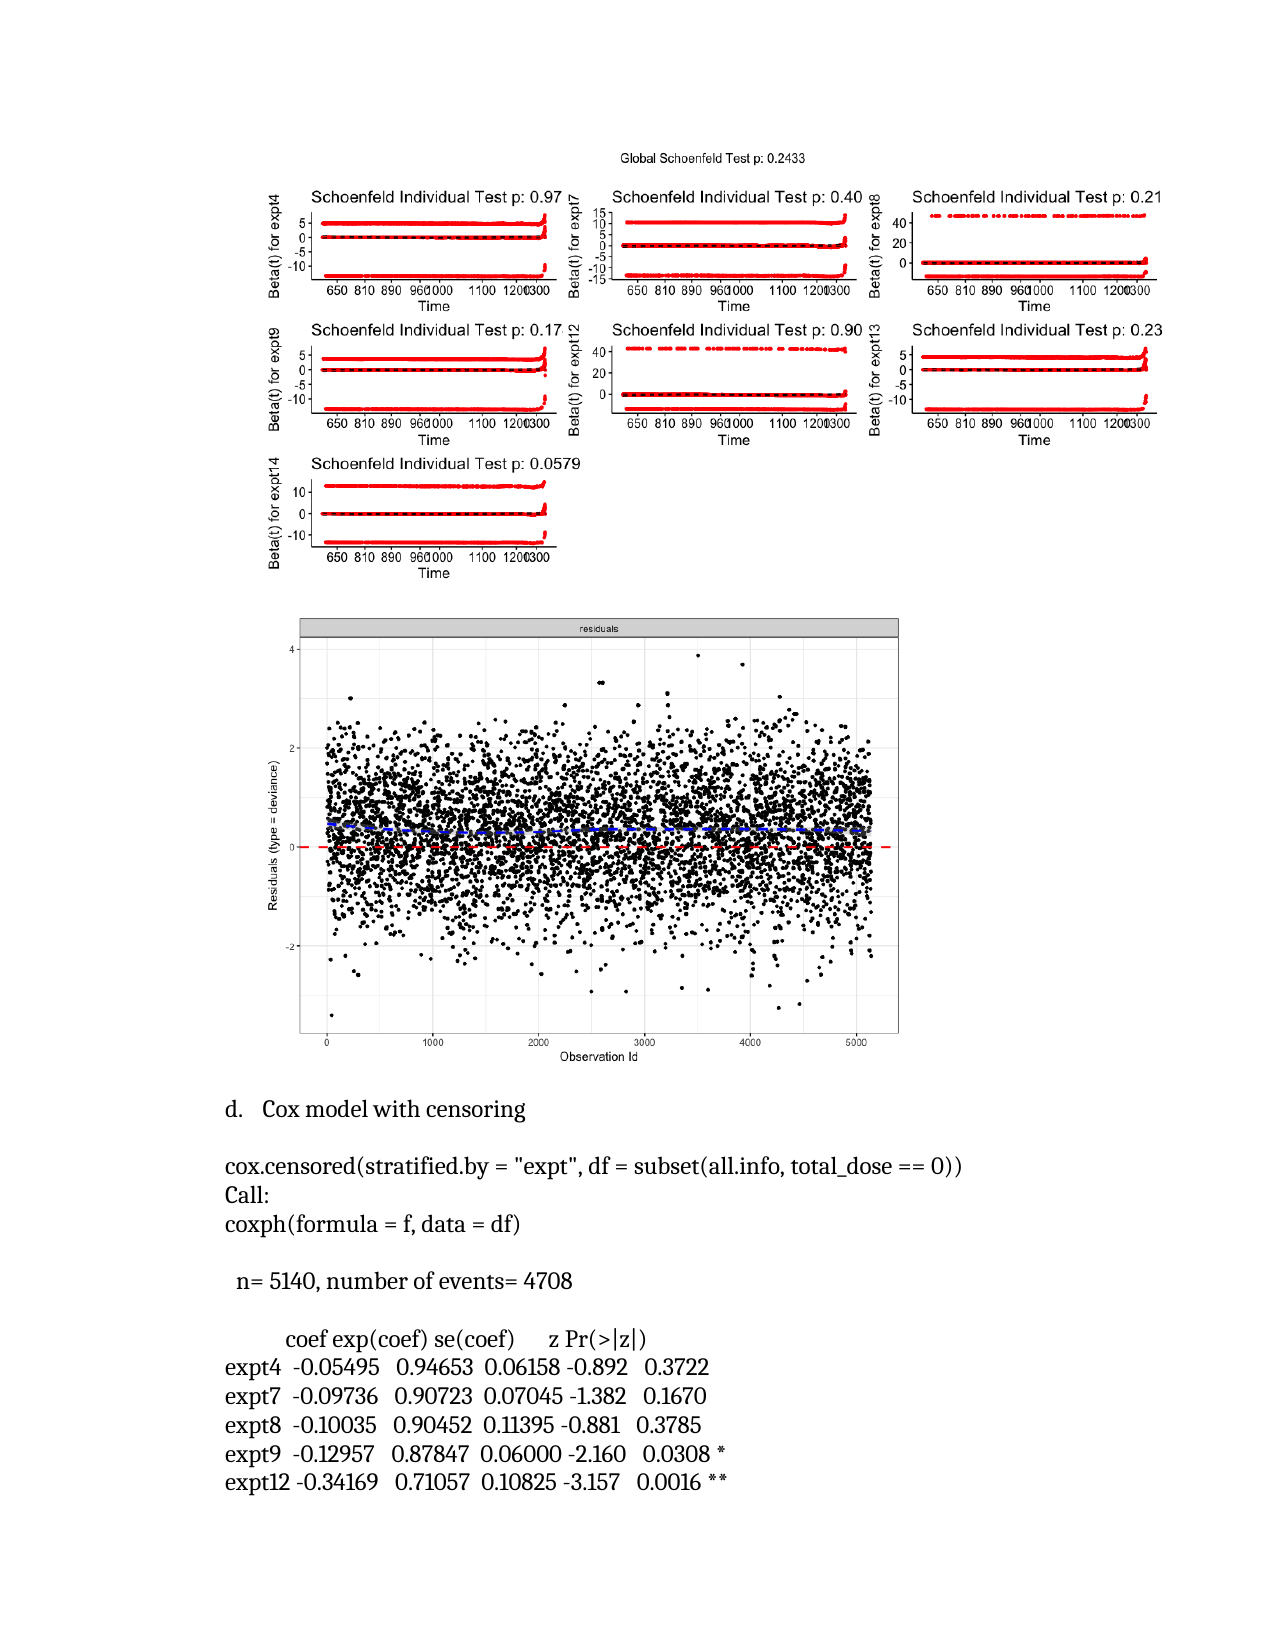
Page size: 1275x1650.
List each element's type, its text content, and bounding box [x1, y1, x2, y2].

text expt8 -0.10035 0.90452 0.11395 -0.881 0.3785 [225, 1411, 1087, 1439]
list Cox model with censoring [225, 1094, 1087, 1123]
text Call: [225, 1181, 1087, 1209]
text coef exp(coef) se(coef) z Pr(>|z|) [225, 1324, 1087, 1353]
text coxph(formula = f, data = df) [225, 1209, 1087, 1238]
text cox.censored(stratified.by = "expt", df = subset(all.info, total_dose == 0)) [225, 1152, 1087, 1181]
text expt12 -0.34169 0.71057 0.10825 -3.157 0.0016 ** [225, 1468, 1087, 1497]
text n= 5140, number of events= 4708 [225, 1267, 1087, 1296]
picture [262, 612, 904, 1066]
text expt7 -0.09736 0.90723 0.07045 -1.382 0.1670 [225, 1382, 1087, 1411]
text expt4 -0.05495 0.94653 0.06158 -0.892 0.3722 [225, 1353, 1087, 1382]
text expt9 -0.12957 0.87847 0.06000 -2.160 0.0308 * [225, 1439, 1087, 1468]
picture [262, 150, 1163, 584]
